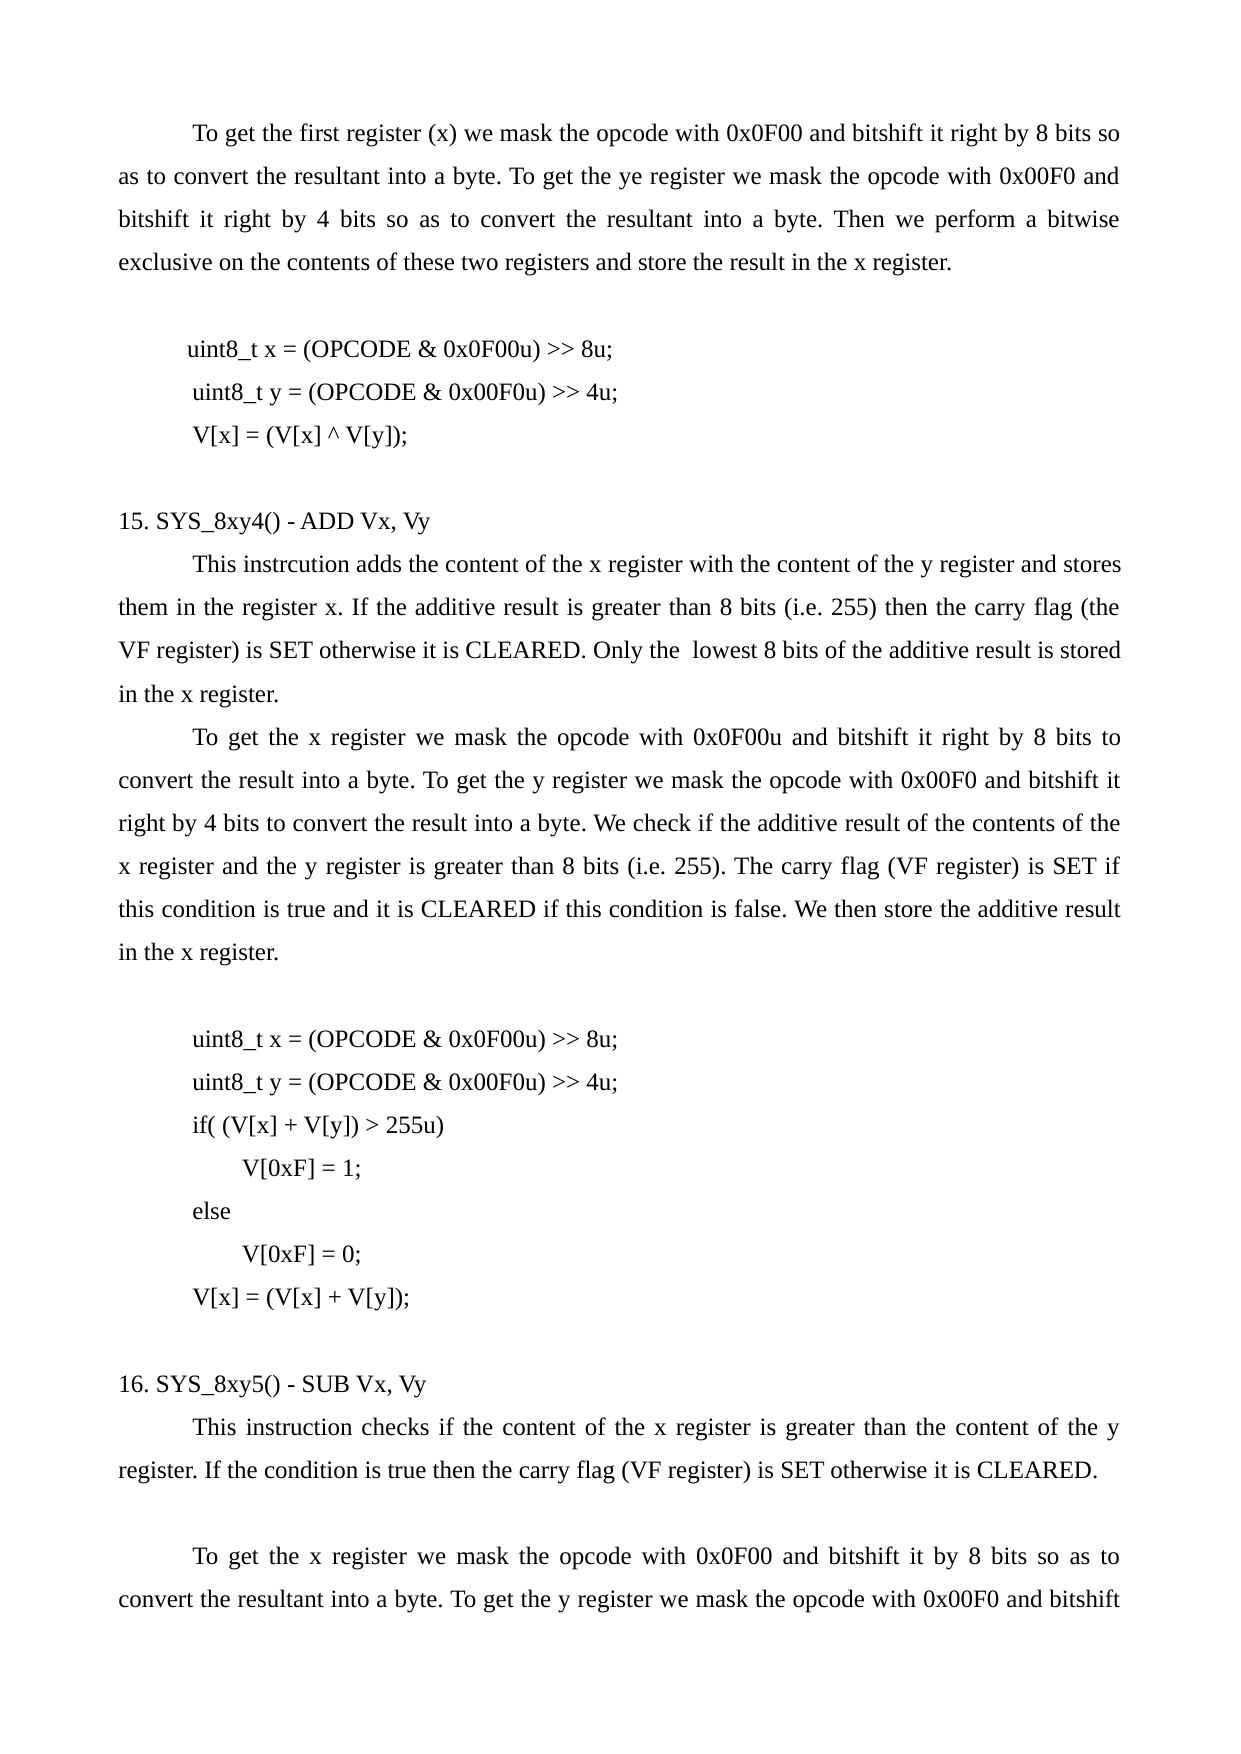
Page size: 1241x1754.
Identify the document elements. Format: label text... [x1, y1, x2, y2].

text 15. SYS_8xy4() - ADD Vx, Vy [118, 506, 1122, 535]
text uint8_t y = (OPCODE & 0x00F0u) >> 4u; [118, 1067, 1122, 1096]
text This instruction checks if the content of the x register is greater than the content of the y register. If the condition is true then the carry flag (VF register) is SET otherwise it is CLEARED. [118, 1412, 1122, 1484]
text if( (V[x] + V[y]) > 255u) [118, 1110, 1122, 1139]
text V[x] = (V[x] + V[y]); [118, 1282, 1122, 1311]
text V[0xF] = 0; [118, 1239, 1122, 1268]
text uint8_t y = (OPCODE & 0x00F0u) >> 4u; [118, 377, 1122, 406]
text This instrcution adds the content of the x register with the content of the y register and stores them in the register x. If the additive result is greater than 8 bits (i.e. 255) then the carry flag (the VF register) is SET otherwise it is CLEARED. Only the lowest 8 bits of the additive result is stored in the x register. [118, 549, 1122, 707]
text 16. SYS_8xy5() - SUB Vx, Vy [118, 1369, 1122, 1397]
text else [118, 1196, 1122, 1225]
text uint8_t x = (OPCODE & 0x0F00u) >> 8u; [118, 1024, 1122, 1052]
text To get the first register (x) we mask the opcode with 0x0F00 and bitshift it right by 8 bits so as to convert the resultant into a byte. To get the ye register we mask the opcode with 0x00F0 and bitshift it right by 4 bits so as to convert the resultant into a byte. Then we perform a bitwise exclusive on the contents of these two registers and store the result in the x register. [118, 118, 1122, 276]
text uint8_t x = (OPCODE & 0x0F00u) >> 8u; [118, 334, 1122, 362]
text V[x] = (V[x] ^ V[y]); [118, 420, 1122, 449]
text To get the x register we mask the opcode with 0x0F00u and bitshift it right by 8 bits to convert the result into a byte. To get the y register we mask the opcode with 0x00F0 and bitshift it right by 4 bits to convert the result into a byte. We check if the additive result of the contents of the x register and the y register is greater than 8 bits (i.e. 255). The carry flag (VF register) is SET if this condition is true and it is CLEARED if this condition is false. We then store the additive result in the x register. [118, 722, 1122, 966]
text V[0xF] = 1; [118, 1153, 1122, 1182]
